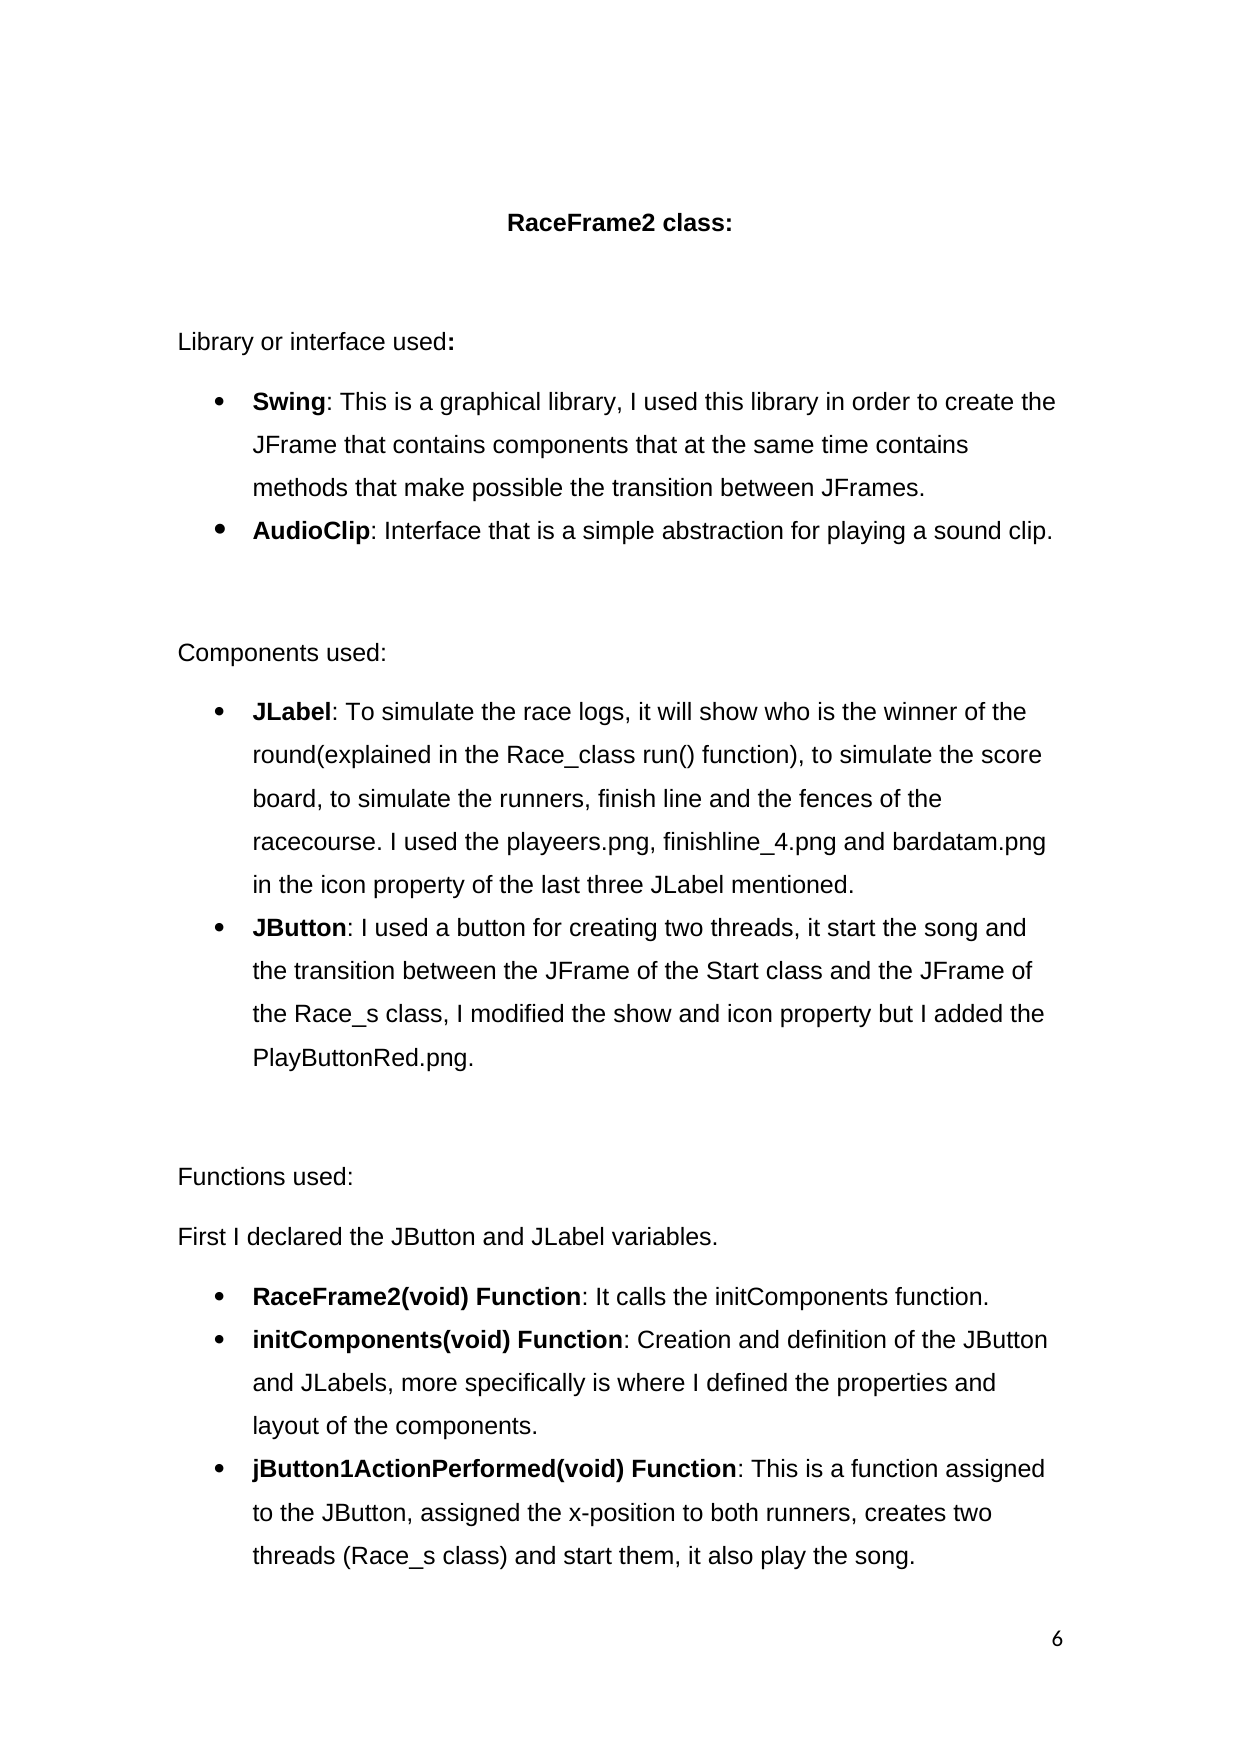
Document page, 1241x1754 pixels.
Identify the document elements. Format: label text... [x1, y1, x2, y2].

list JButton: I used a button for creating two threads, it start the song and the transition between the JFrame of the Start class and the JFrame of the Race_s class, I modified the show and icon property but I added the PlayButtonRed.png. [215, 913, 1063, 1071]
text Functions used: [177, 1162, 1063, 1191]
text RaceFrame2 class: [177, 207, 1063, 236]
list Swing: This is a graphical library, I used this library in order to create the JFrame that contains components that at the same time contains methods that make possible the transition between JFrames. [215, 387, 1063, 502]
list RaceFrame2(void) Function: It calls the initComponents function. [215, 1282, 1063, 1311]
list jButton1ActionPerformed(void) Function: This is a function assigned to the JButton, assigned the x-position to both runners, creates two threads (Race_s class) and start them, it also play the song. [215, 1454, 1063, 1569]
list AudioClip: Interface that is a simple abstraction for playing a sound clip. [215, 516, 1063, 546]
text First I declared the JButton and JLabel variables. [177, 1222, 1063, 1251]
text Components used: [177, 637, 1063, 666]
list JLabel: To simulate the race logs, it will show who is the winner of the round(explained in the Race_class run() function), to simulate the score board, to simulate the runners, finish line and the fences of the racecourse. I used the playeers.png, finishline_4.png and bardatam.png in the icon property of the last three JLabel mentioned. [215, 697, 1063, 899]
text Library or interface used: [177, 327, 1063, 356]
list initComponents(void) Function: Creation and definition of the JButton and JLabels, more specifically is where I defined the properties and layout of the components. [215, 1325, 1063, 1440]
